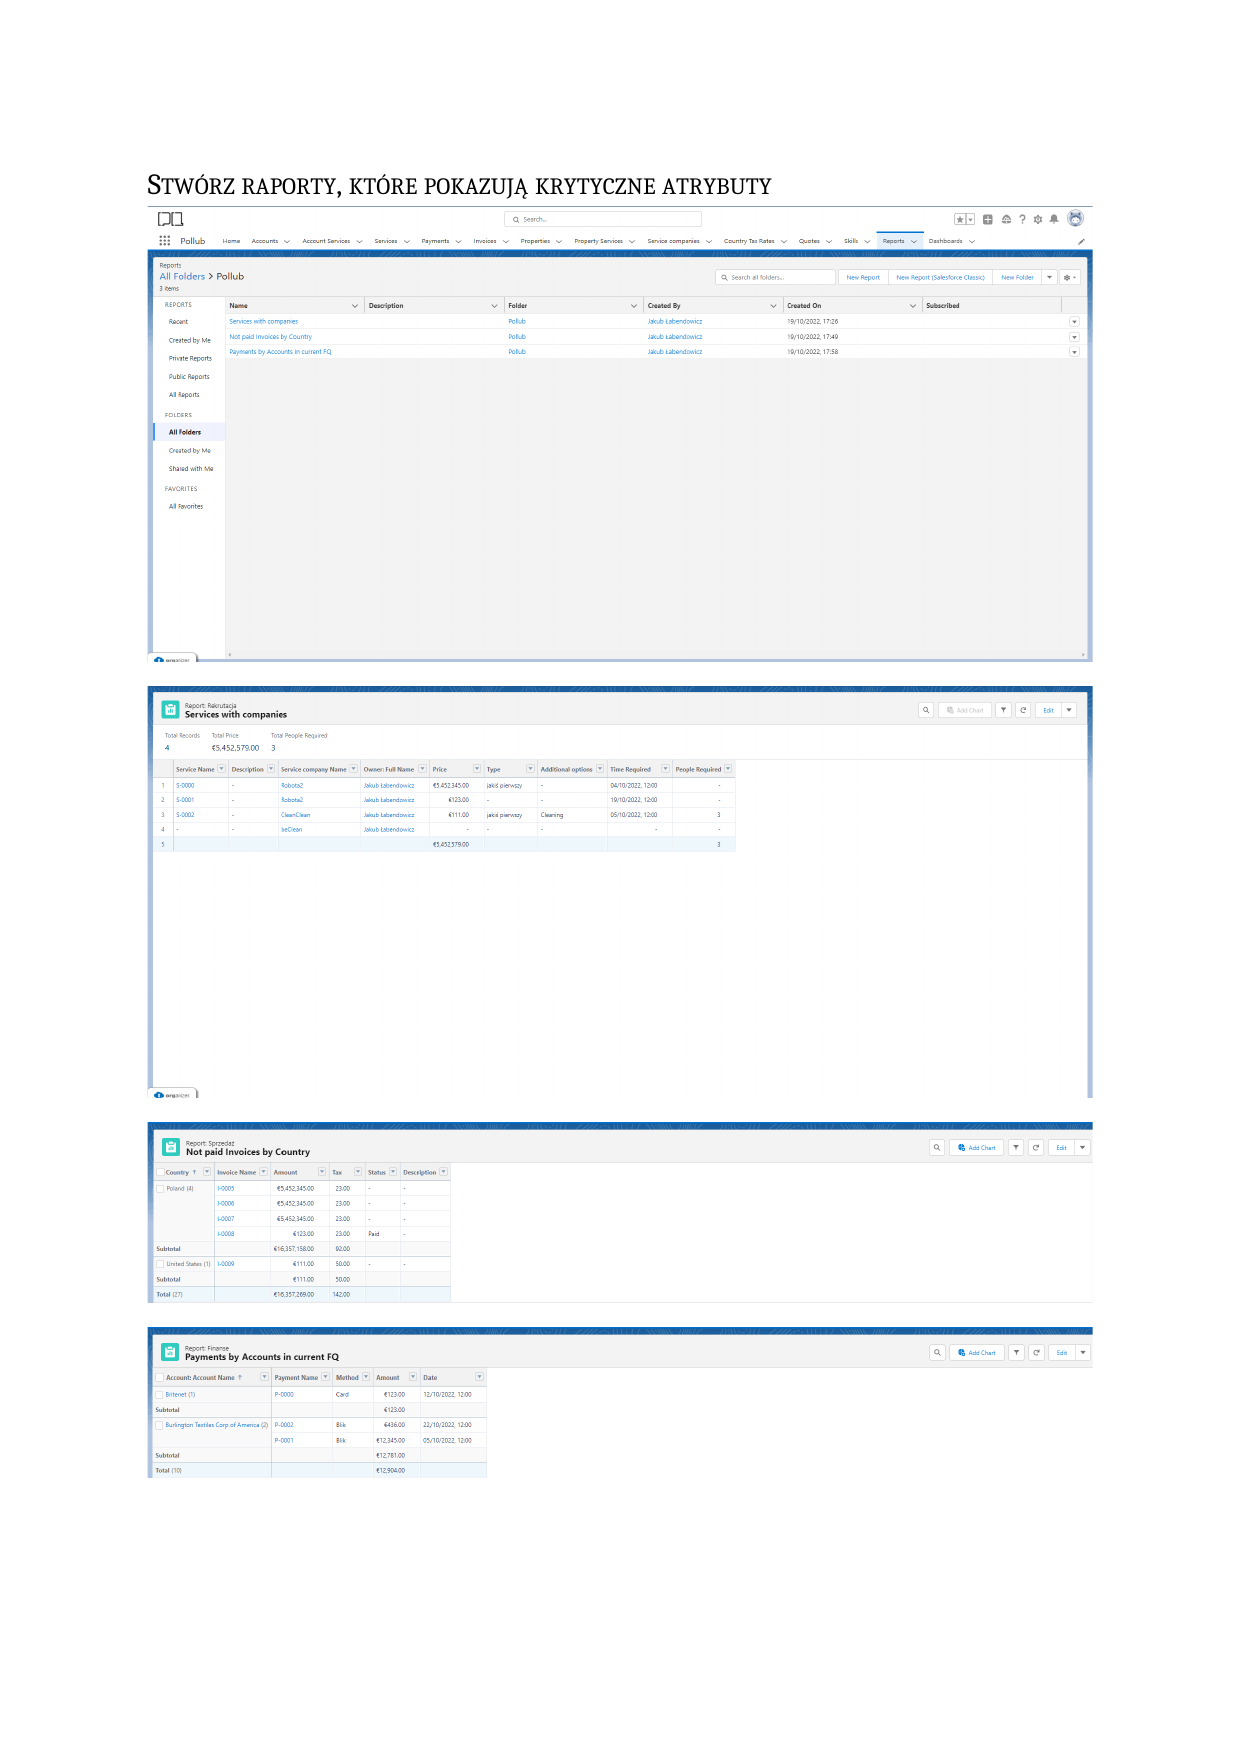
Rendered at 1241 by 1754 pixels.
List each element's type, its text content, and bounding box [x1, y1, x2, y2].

subtitle Stwórz raporty, które pokazują krytyczne atrybuty [148, 168, 1093, 202]
picture [147, 1122, 1093, 1303]
picture [147, 1327, 1093, 1478]
picture [147, 686, 1093, 1098]
picture [147, 206, 1093, 662]
